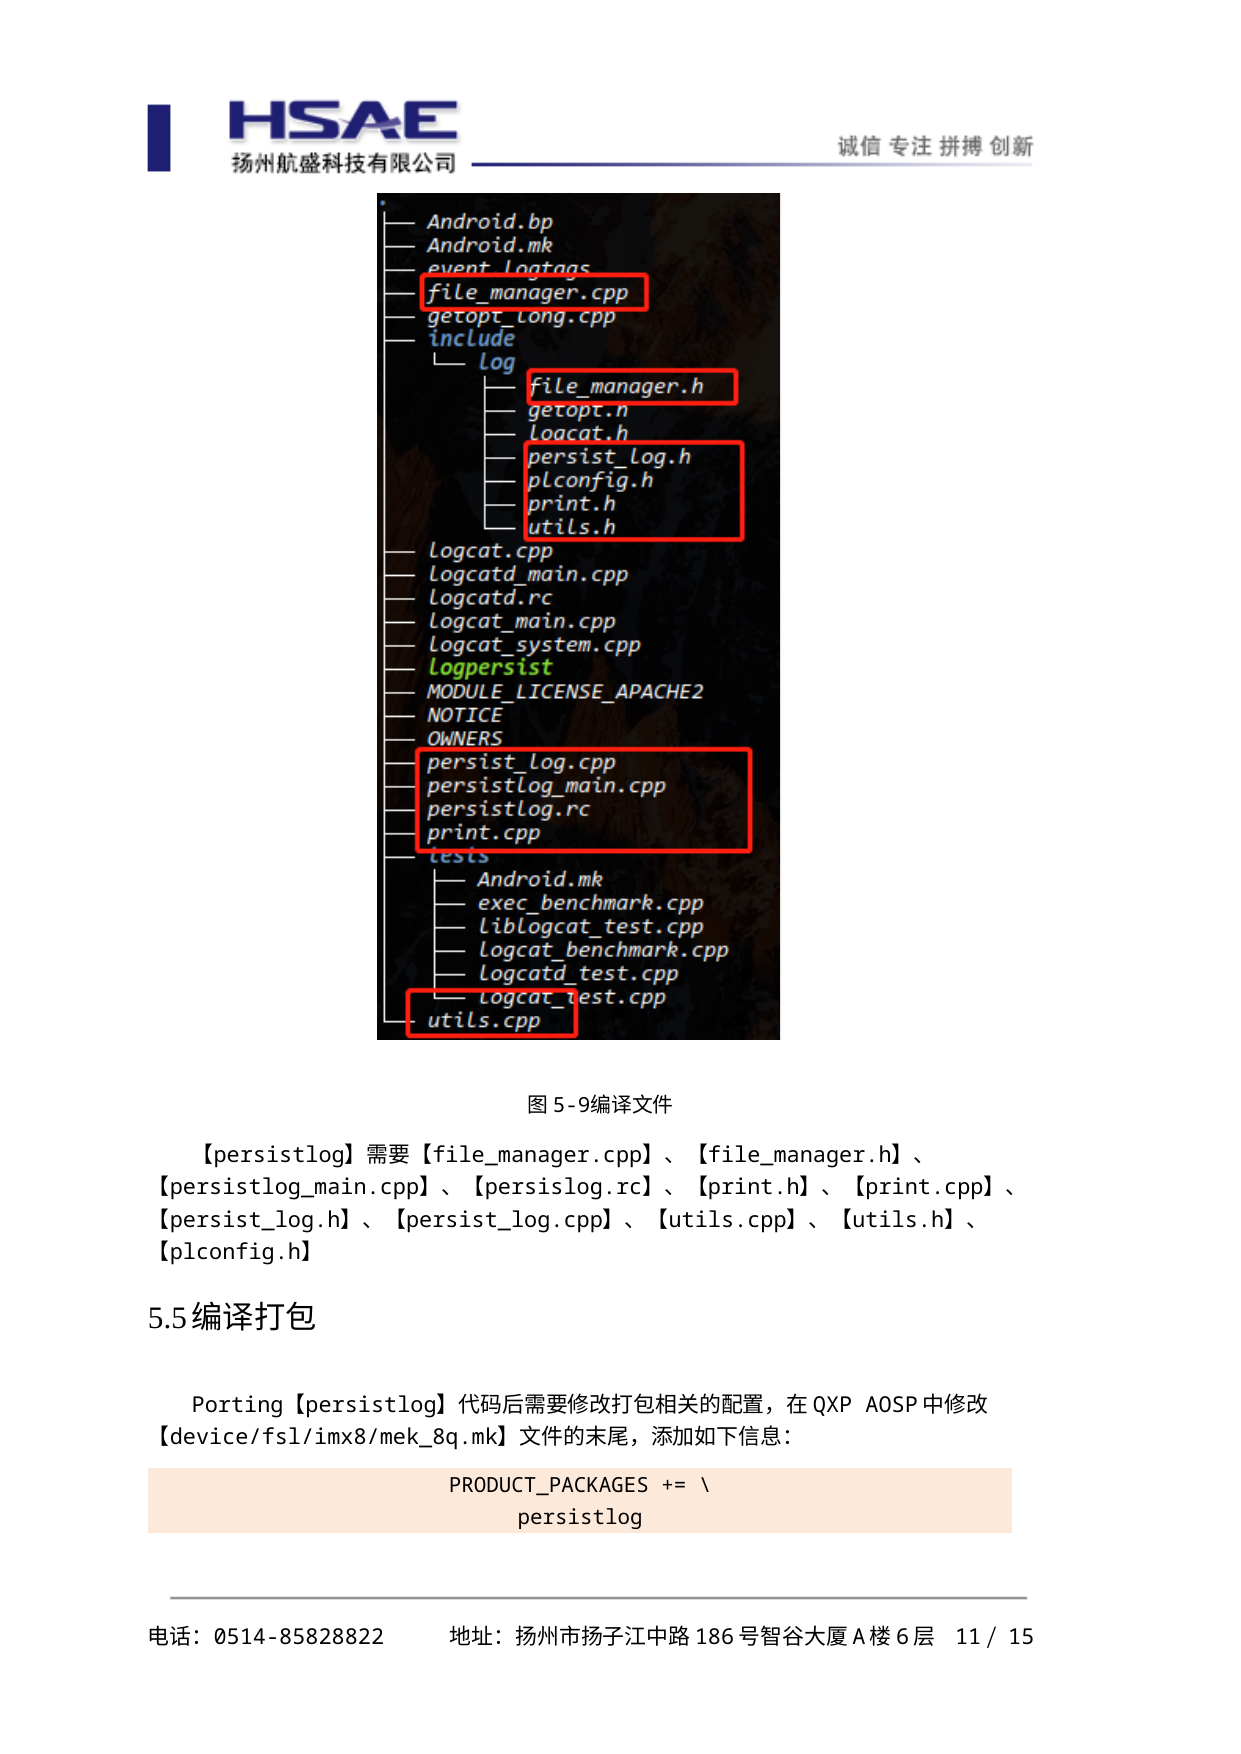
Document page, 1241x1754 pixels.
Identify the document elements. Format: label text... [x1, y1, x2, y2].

text Porting【persistlog】代码后需要修改打包相关的配置，在QXP AOSP中修改【device/fsl/imx8/mek_8q.mk】文件的末尾，添加如下信息： [148, 1387, 1053, 1452]
text 【persistlog】需要【file_manager.cpp】、【file_manager.h】、【persistlog_main.cpp】、【persislog.rc】、【print.h】、【print.cpp】、【persist_log.h】、【persist_log.cpp】、【utils.cpp】、【utils.h】、【plconfig.h】 [148, 1136, 1053, 1266]
subtitle 编译打包 [148, 1283, 1053, 1348]
table_header PRODUCT_PACKAGES += \ persistlog [148, 1468, 1012, 1533]
text 图 5-9编译文件 [148, 1088, 1053, 1120]
picture [377, 193, 780, 1040]
picture [147, 88, 1112, 182]
picture [167, 1590, 1033, 1607]
